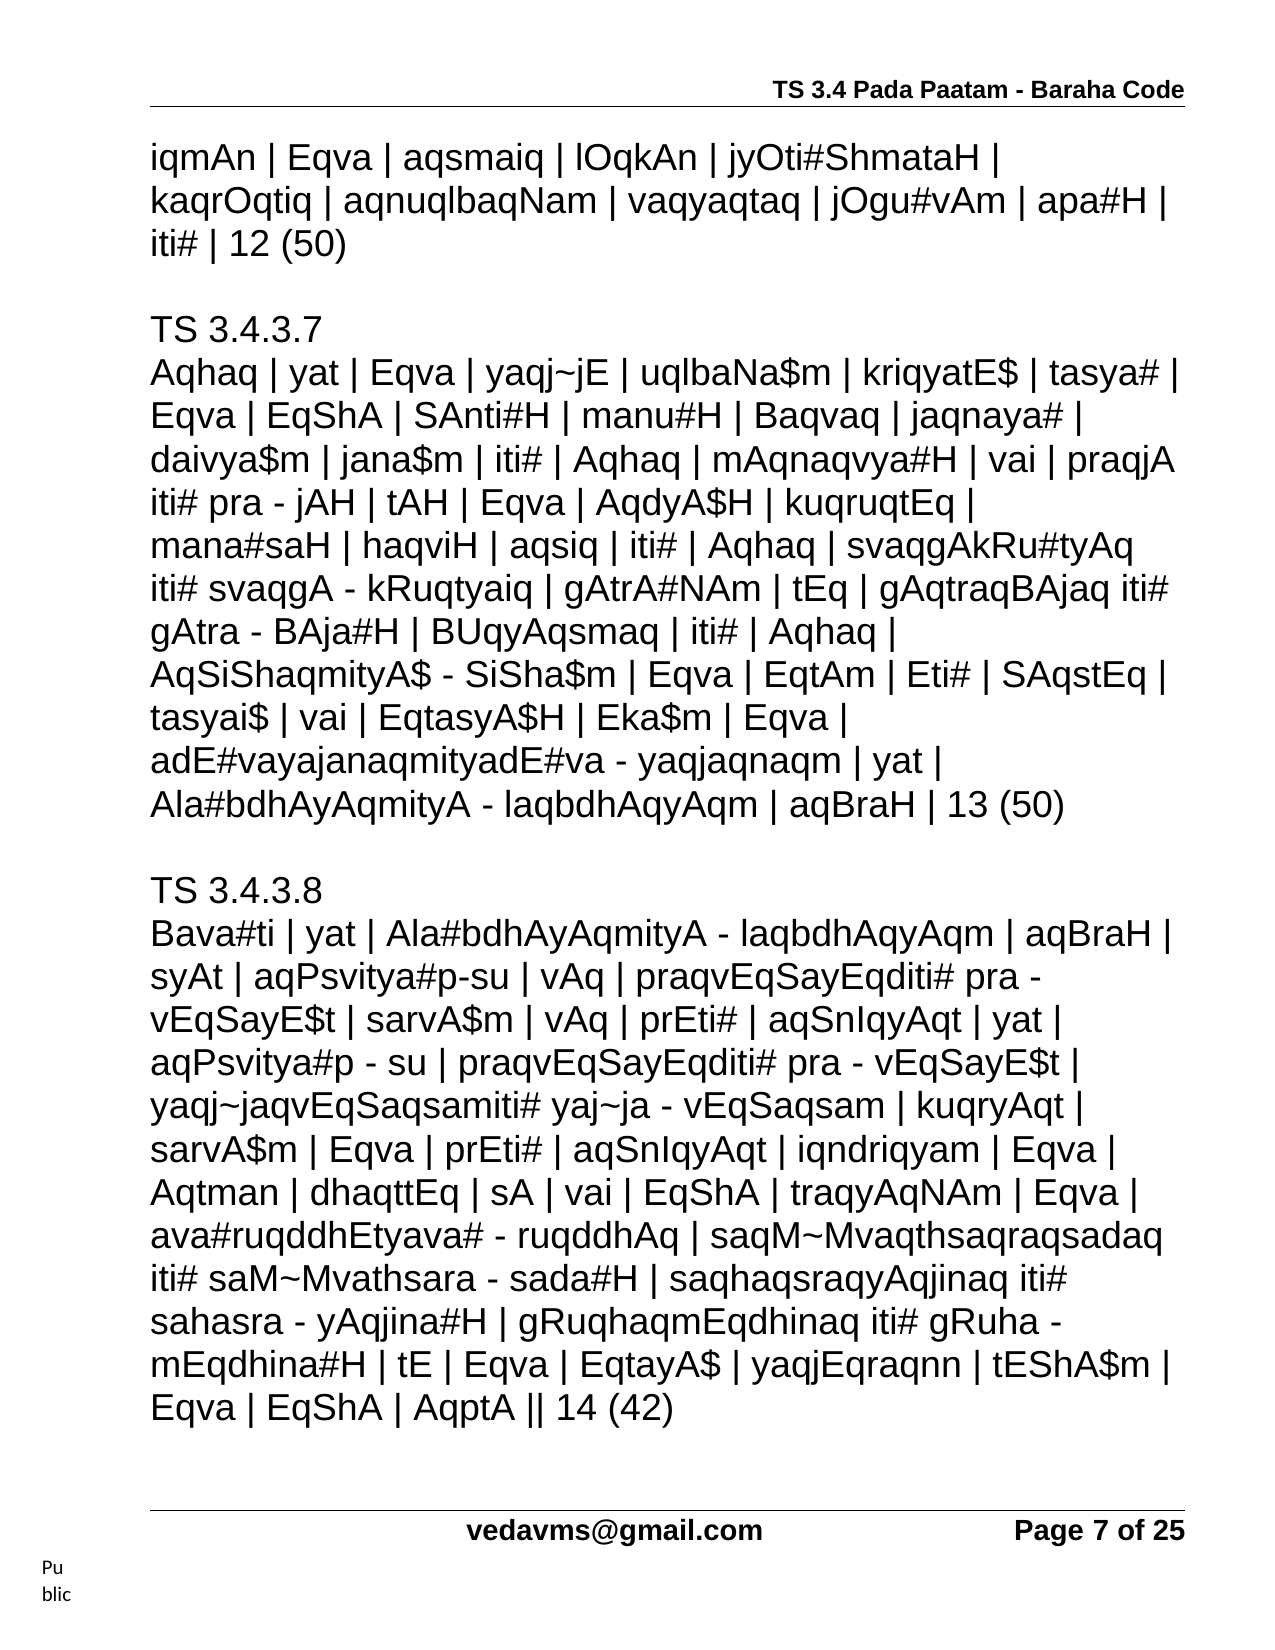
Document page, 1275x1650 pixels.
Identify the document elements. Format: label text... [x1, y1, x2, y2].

text TS 3.4.3.7 [150, 307, 1185, 351]
text TS 3.4.3.8 [150, 868, 1185, 911]
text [150, 135, 1185, 264]
text Aqhaq | yat | Eqva | yaqj~jE | uqlbaNa$m | kriqyatE$ | tasya# | Eqva | EqShA | SAnti#H | manu#H | Baqvaq | jaqnaya# | daivya$m | jana$m | iti# | Aqhaq | mAqnaqvya#H | vai | praqjA iti# pra - jAH | tAH | Eqva | AqdyA$H | kuqruqtEq | mana#saH | haqviH | aqsiq | iti# | Aqhaq | svaqgAkRu#tyAq iti# svaqgA - kRuqtyaiq | gAtrA#NAm | tEq | gAqtraqBAjaq iti# gAtra - BAja#H | BUqyAqsmaq | iti# | Aqhaq | AqSiShaqmityA$ - SiSha$m | Eqva | EqtAm | Eti# | SAqstEq | tasyai$ | vai | EqtasyA$H | Eka$m | Eqva | adE#vayajanaqmityadE#va - yaqjaqnaqm | yat | Ala#bdhAyAqmityA - laqbdhAqyAqm | aqBraH | 13 (50) [150, 351, 1185, 825]
text Bava#ti | yat | Ala#bdhAyAqmityA - laqbdhAqyAqm | aqBraH | syAt | aqPsvitya#p-su | vAq | praqvEqSayEqditi# pra - vEqSayE$t | sarvA$m | vAq | prEti# | aqSnIqyAqt | yat | aqPsvitya#p - su | praqvEqSayEqditi# pra - vEqSayE$t | yaqj~jaqvEqSaqsamiti# yaj~ja - vEqSaqsam | kuqryAqt | sarvA$m | Eqva | prEti# | aqSnIqyAqt | iqndriqyam | Eqva | Aqtman | dhaqttEq | sA | vai | EqShA | traqyAqNAm | Eqva | ava#ruqddhEtyava# - ruqddhAq | saqM~Mvaqthsaqraqsadaq iti# saM~Mvathsara - sada#H | saqhaqsraqyAqjinaq iti# sahasra - yAqjina#H | gRuqhaqmEqdhinaq iti# gRuha - mEqdhina#H | tE | Eqva | EqtayA$ | yaqjEqraqnn | tEShA$m | Eqva | EqShA | AqptA || 14 (42) [150, 911, 1185, 1429]
